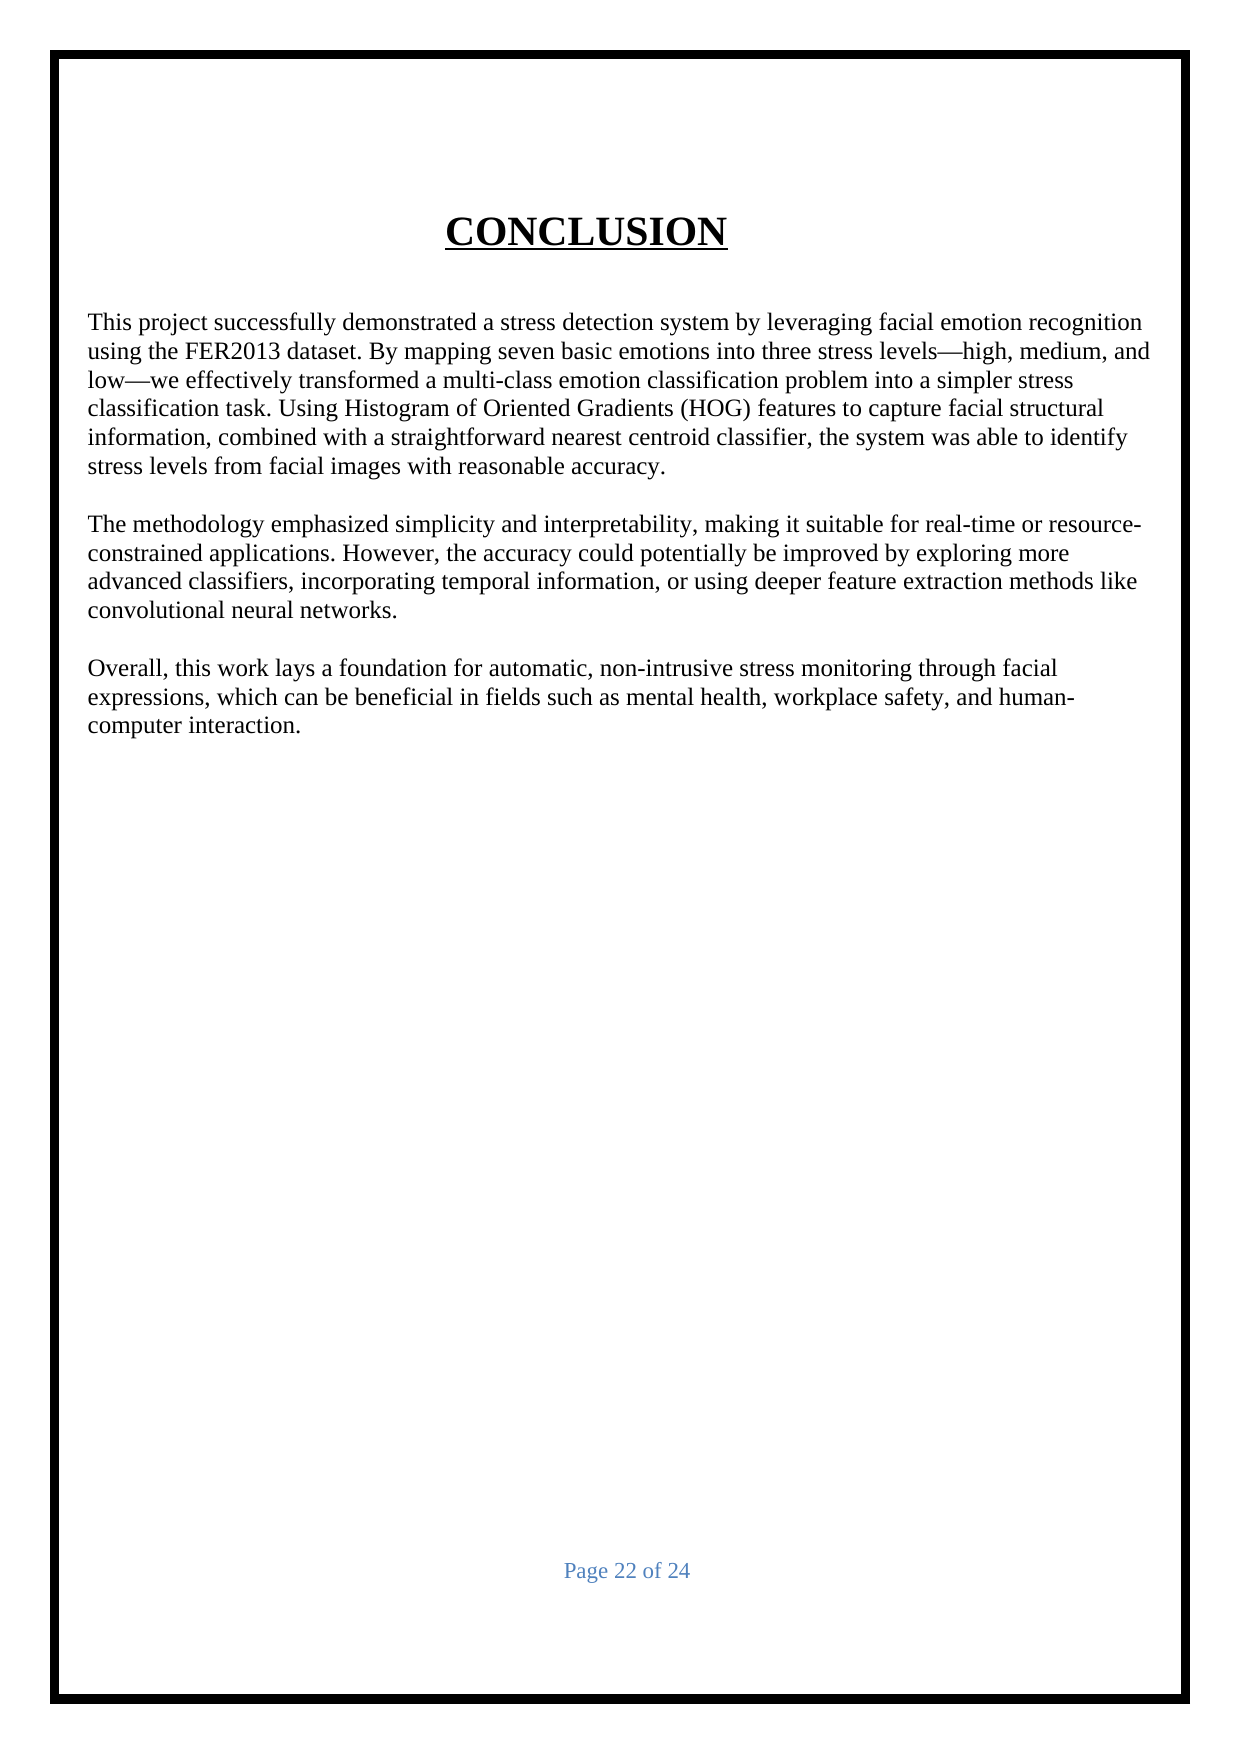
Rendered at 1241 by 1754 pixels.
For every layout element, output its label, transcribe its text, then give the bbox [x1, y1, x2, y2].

text Overall, this work lays a foundation for automatic, non-intrusive stress monitoring through facial expressions, which can be beneficial in fields such as mental health, workplace safety, and human-computer interaction. [87, 653, 1166, 739]
text This project successfully demonstrated a stress detection system by leveraging facial emotion recognition using the FER2013 dataset. By mapping seven basic emotions into three stress levels—high, medium, and low—we effectively transformed a multi-class emotion classification problem into a simpler stress classification task. Using Histogram of Oriented Gradients (HOG) features to capture facial structural information, combined with a straightforward nearest centroid classifier, the system was able to identify stress levels from facial images with reasonable accuracy. [87, 307, 1166, 480]
text The methodology emphasized simplicity and interpretability, making it suitable for real-time or resource-constrained applications. However, the accuracy could potentially be improved by exploring more advanced classifiers, incorporating temporal information, or using deeper feature extraction methods like convolutional neural networks. [87, 509, 1166, 624]
subtitle CONCLUSION [87, 206, 1166, 254]
